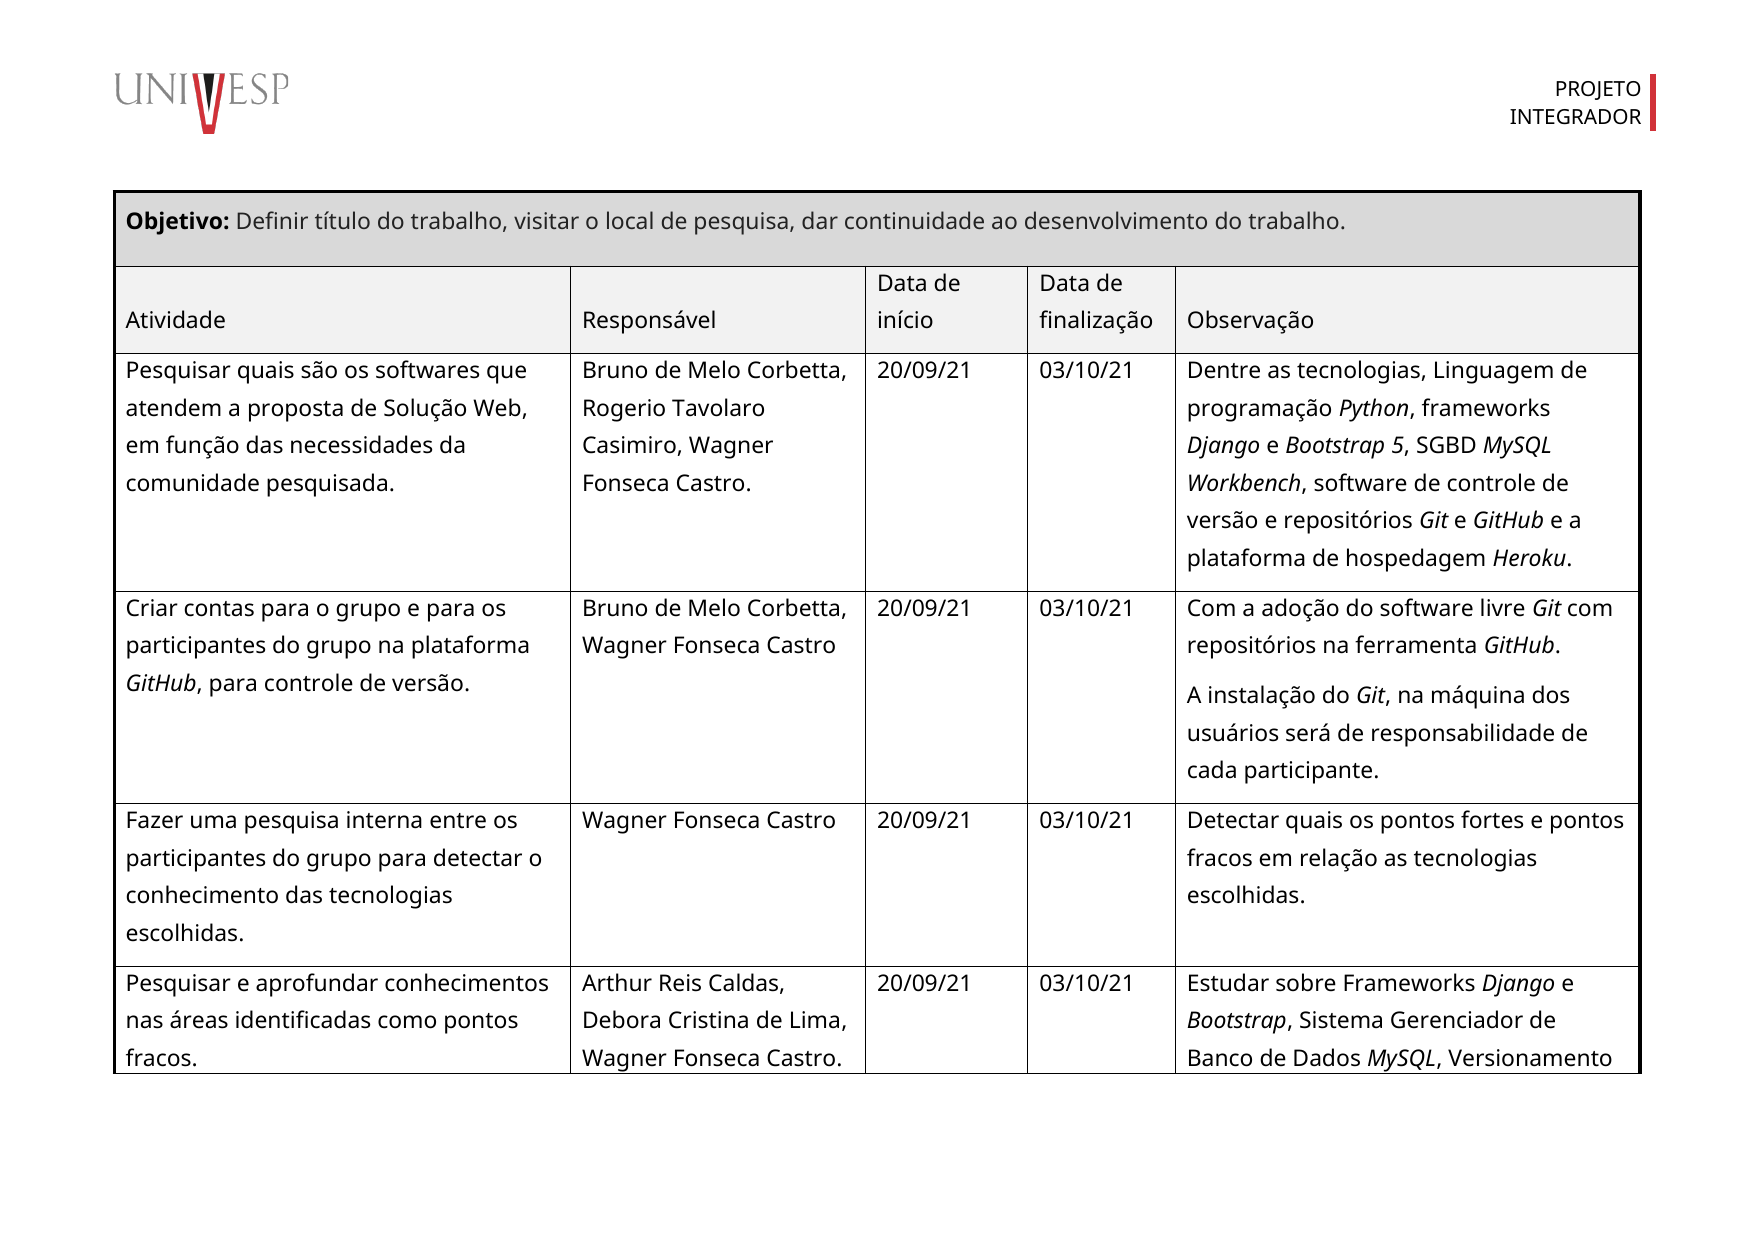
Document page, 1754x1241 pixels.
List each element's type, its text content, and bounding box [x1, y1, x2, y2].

table_cell 20/09/21 [866, 967, 1027, 1073]
table_cell Pesquisar e aprofundar conhecimentos nas áreas identificadas como pontos fracos. [116, 967, 570, 1073]
table_cell Detectar quais os pontos fortes e pontos fracos em relação as tecnologias escolhidas. [1176, 804, 1638, 966]
table_cell 03/10/21 [1028, 804, 1175, 966]
table_cell Fazer uma pesquisa interna entre os participantes do grupo para detectar o conhecimento das tecnologias escolhidas. [116, 804, 570, 966]
picture [114, 73, 289, 134]
table_cell 03/10/21 [1028, 354, 1175, 591]
table_cell Dentre as tecnologias, Linguagem de programação Python, frameworks Django e Bootstrap 5, SGBD MySQL Workbench, software de controle de versão e repositórios Git e GitHub e a plataforma de hospedagem Heroku. [1176, 354, 1638, 591]
table_cell 20/09/21 [866, 592, 1027, 803]
table_cell 03/10/21 [1028, 592, 1175, 803]
table_cell Pesquisar quais são os softwares que atendem a proposta de Solução Web, em função das necessidades da comunidade pesquisada. [116, 354, 570, 591]
table_cell 20/09/21 [866, 804, 1027, 966]
table_cell Com a adoção do software livre Git com repositórios na ferramenta GitHub. A instalação do Git, na máquina dos usuários será de responsabilidade de cada participante. [1176, 592, 1638, 803]
table_cell Bruno de Melo Corbetta, Wagner Fonseca Castro [571, 592, 865, 803]
table_cell Responsável [571, 267, 865, 353]
table_cell 20/09/21 [866, 354, 1027, 591]
table_cell 03/10/21 [1028, 967, 1175, 1073]
table_header Quinzena 3 20/09 a 03/10 Objetivo: Definir título do trabalho, visitar o local de pesquisa, dar continuidade ao desenvolvimento do trabalho. [116, 193, 1638, 266]
table_cell Data de início [866, 267, 1027, 353]
table_cell Atividade [116, 267, 570, 353]
table_cell Data de finalização [1028, 267, 1175, 353]
table_cell Bruno de Melo Corbetta, Rogerio Tavolaro Casimiro, Wagner Fonseca Castro. [571, 354, 865, 591]
table_cell Arthur Reis Caldas, Debora Cristina de Lima, Wagner Fonseca Castro. [571, 967, 865, 1073]
table_cell Observação [1176, 267, 1638, 353]
table_cell Wagner Fonseca Castro [571, 804, 865, 966]
table_cell Criar contas para o grupo e para os participantes do grupo na plataforma GitHub, para controle de versão. [116, 592, 570, 803]
